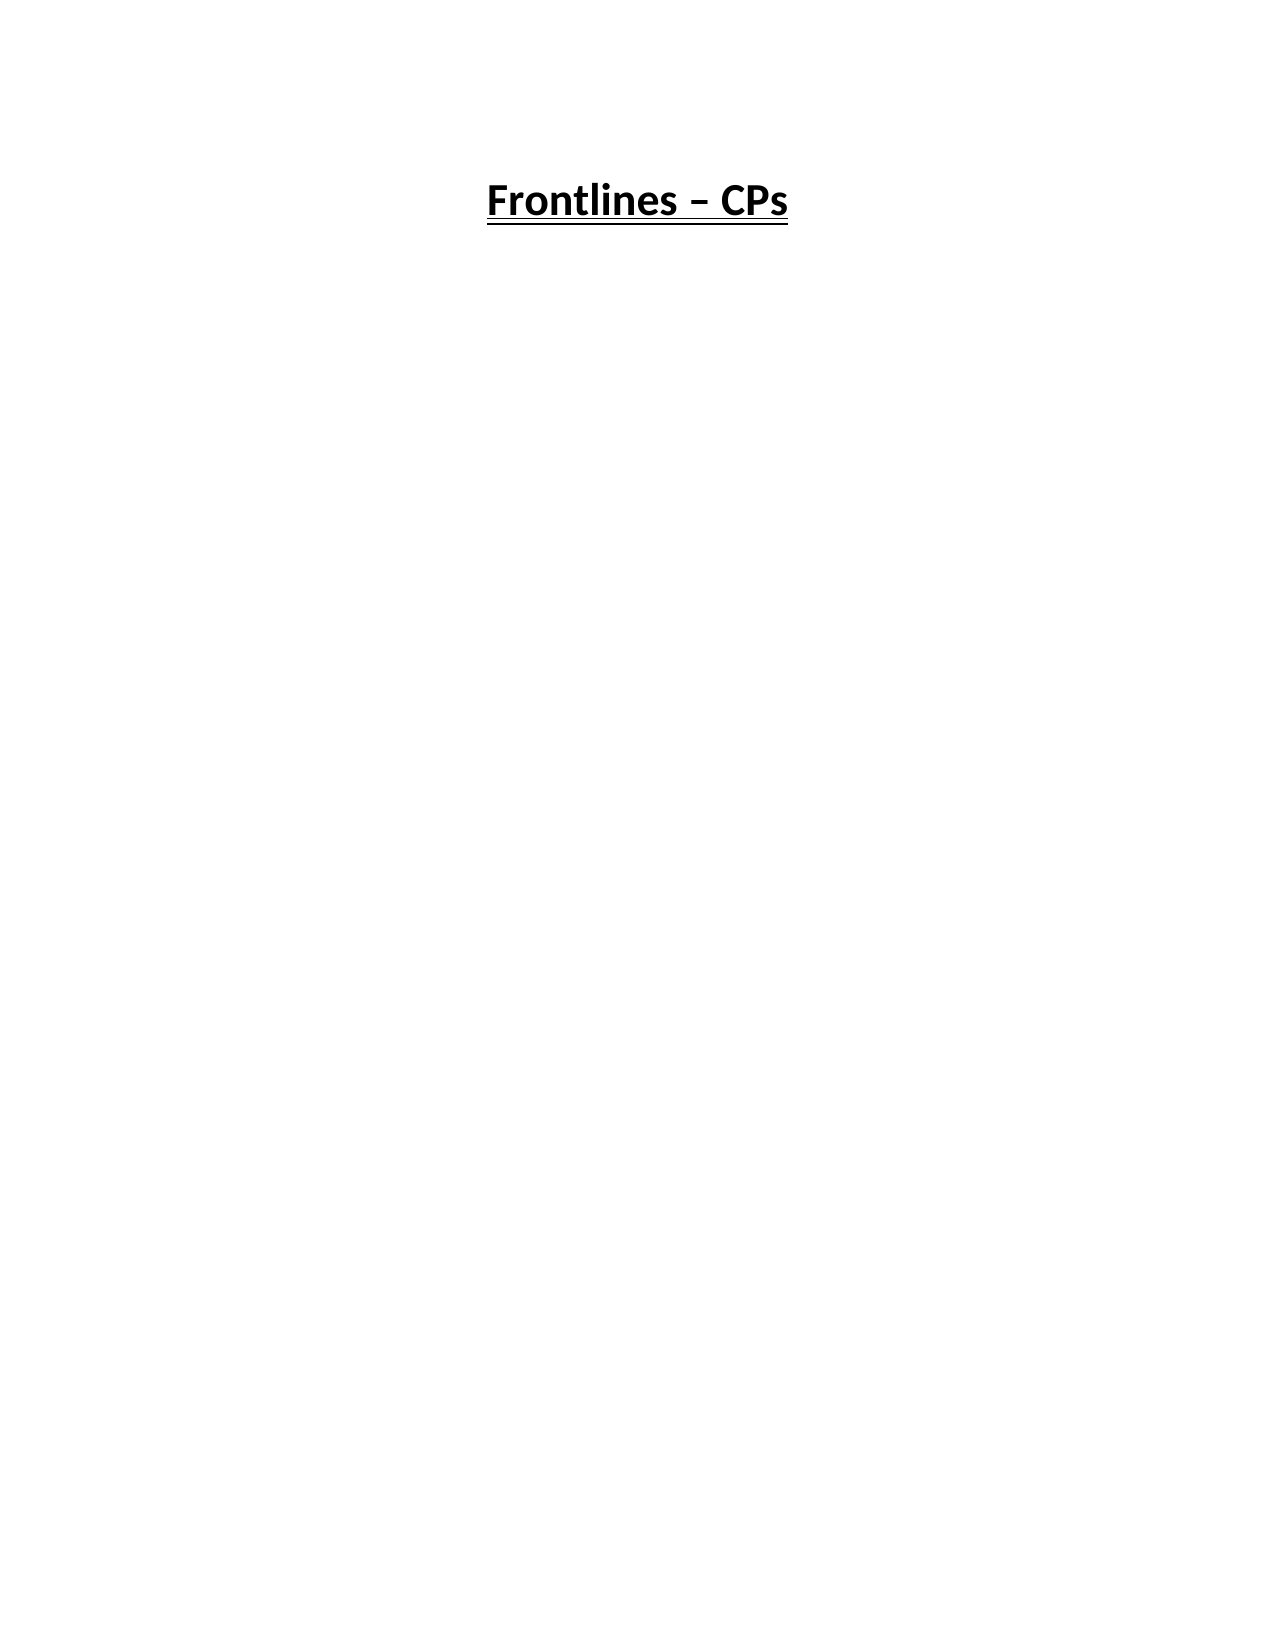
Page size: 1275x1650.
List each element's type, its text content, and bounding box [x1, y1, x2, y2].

subtitle Frontlines – CPs [187, 171, 1087, 227]
